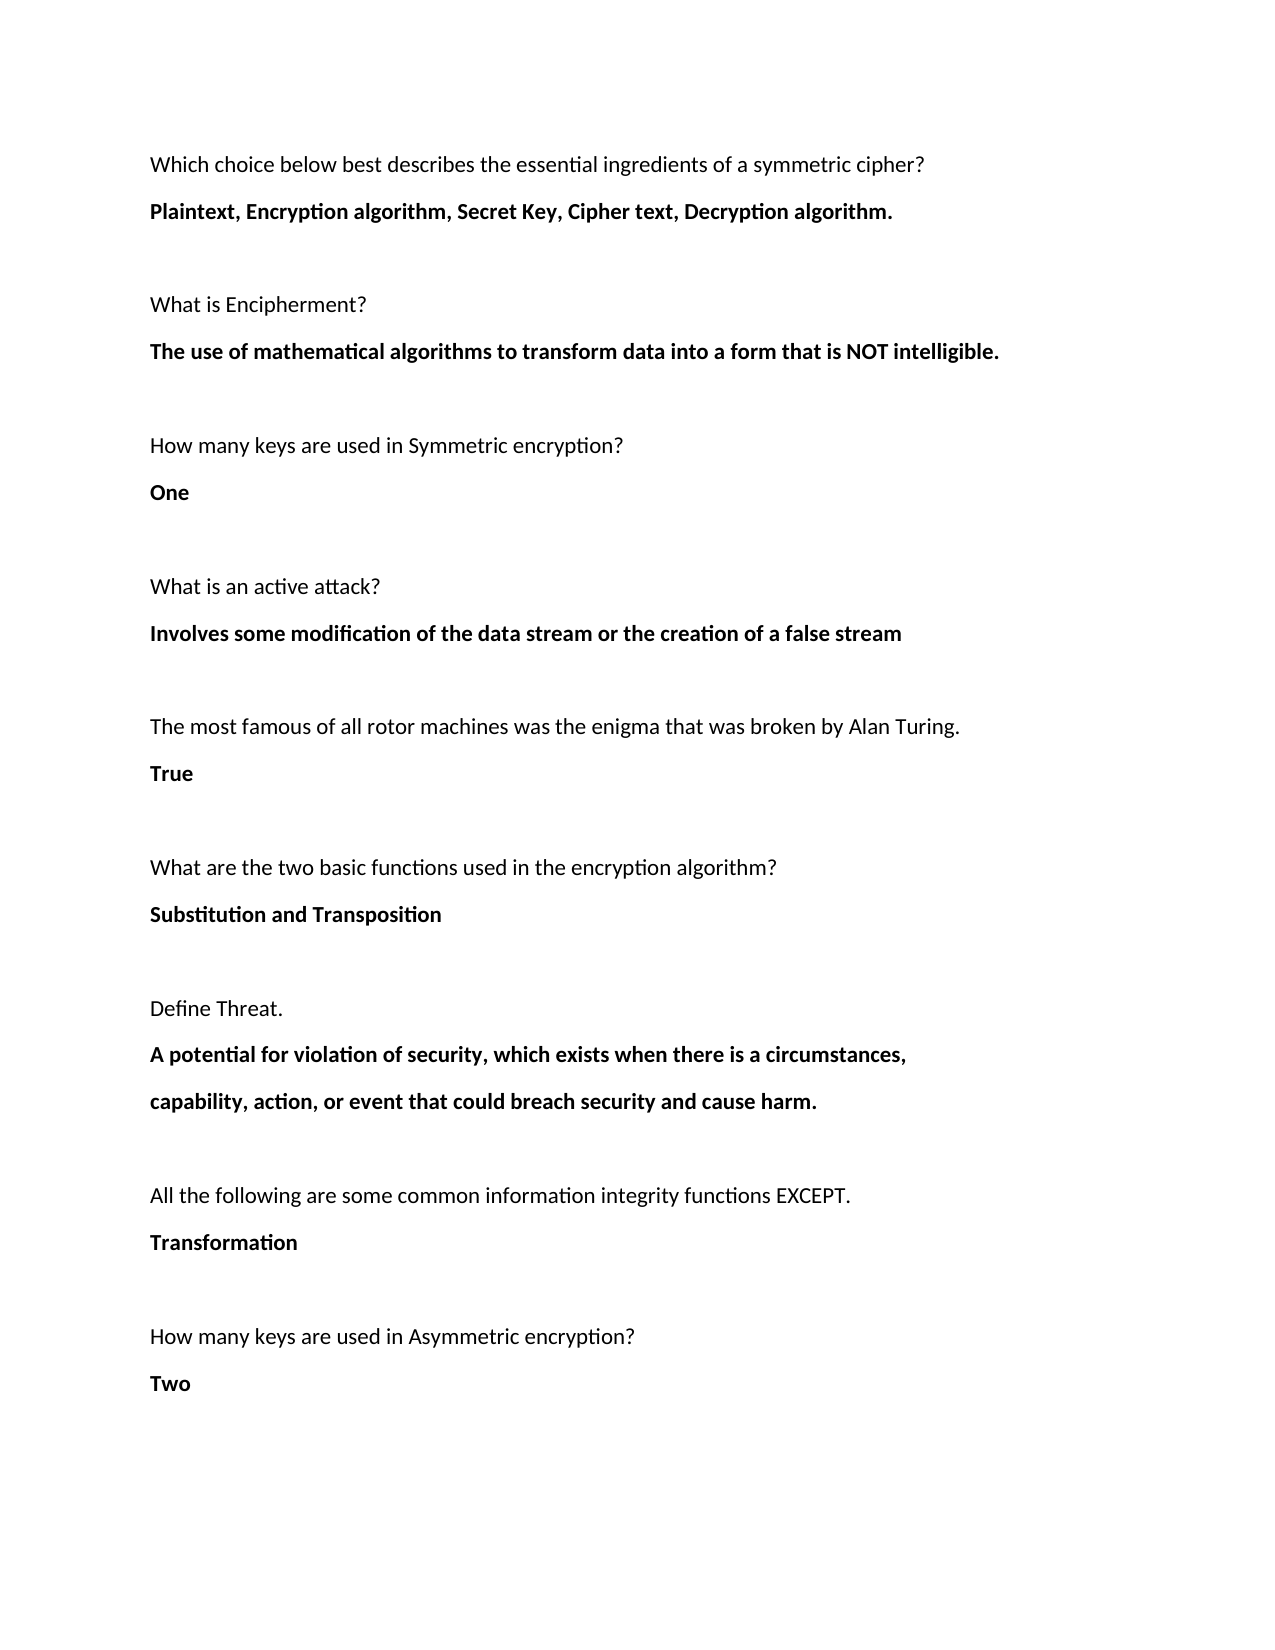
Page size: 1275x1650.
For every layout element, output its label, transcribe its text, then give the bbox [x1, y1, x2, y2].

text One [150, 478, 1125, 506]
text The use of mathematical algorithms to transform data into a form that is NOT intelligible. [150, 337, 1125, 366]
text Two [150, 1369, 1125, 1397]
text How many keys are used in Asymmetric encryption? [150, 1322, 1125, 1350]
text Define Threat. [150, 994, 1125, 1022]
text Substitution and Transposition [150, 900, 1125, 928]
text What is Encipherment? [150, 291, 1125, 319]
text How many keys are used in Symmetric encryption? [150, 431, 1125, 459]
text Which choice below best describes the essential ingredients of a symmetric cipher? [150, 150, 1125, 178]
text The most famous of all rotor machines was the enigma that was broken by Alan Turing. [150, 712, 1125, 741]
text Transformation [150, 1228, 1125, 1256]
text Plaintext, Encryption algorithm, Secret Key, Cipher text, Decryption algorithm. [150, 197, 1125, 225]
text True [150, 759, 1125, 787]
text A potential for violation of security, which exists when there is a circumstances, [150, 1041, 1125, 1069]
text All the following are some common information integrity functions EXCEPT. [150, 1181, 1125, 1209]
text capability, action, or event that could breach security and cause harm. [150, 1087, 1125, 1116]
text Involves some modification of the data stream or the creation of a false stream [150, 619, 1125, 647]
text What are the two basic functions used in the encryption algorithm? [150, 853, 1125, 881]
text What is an active attack? [150, 572, 1125, 600]
